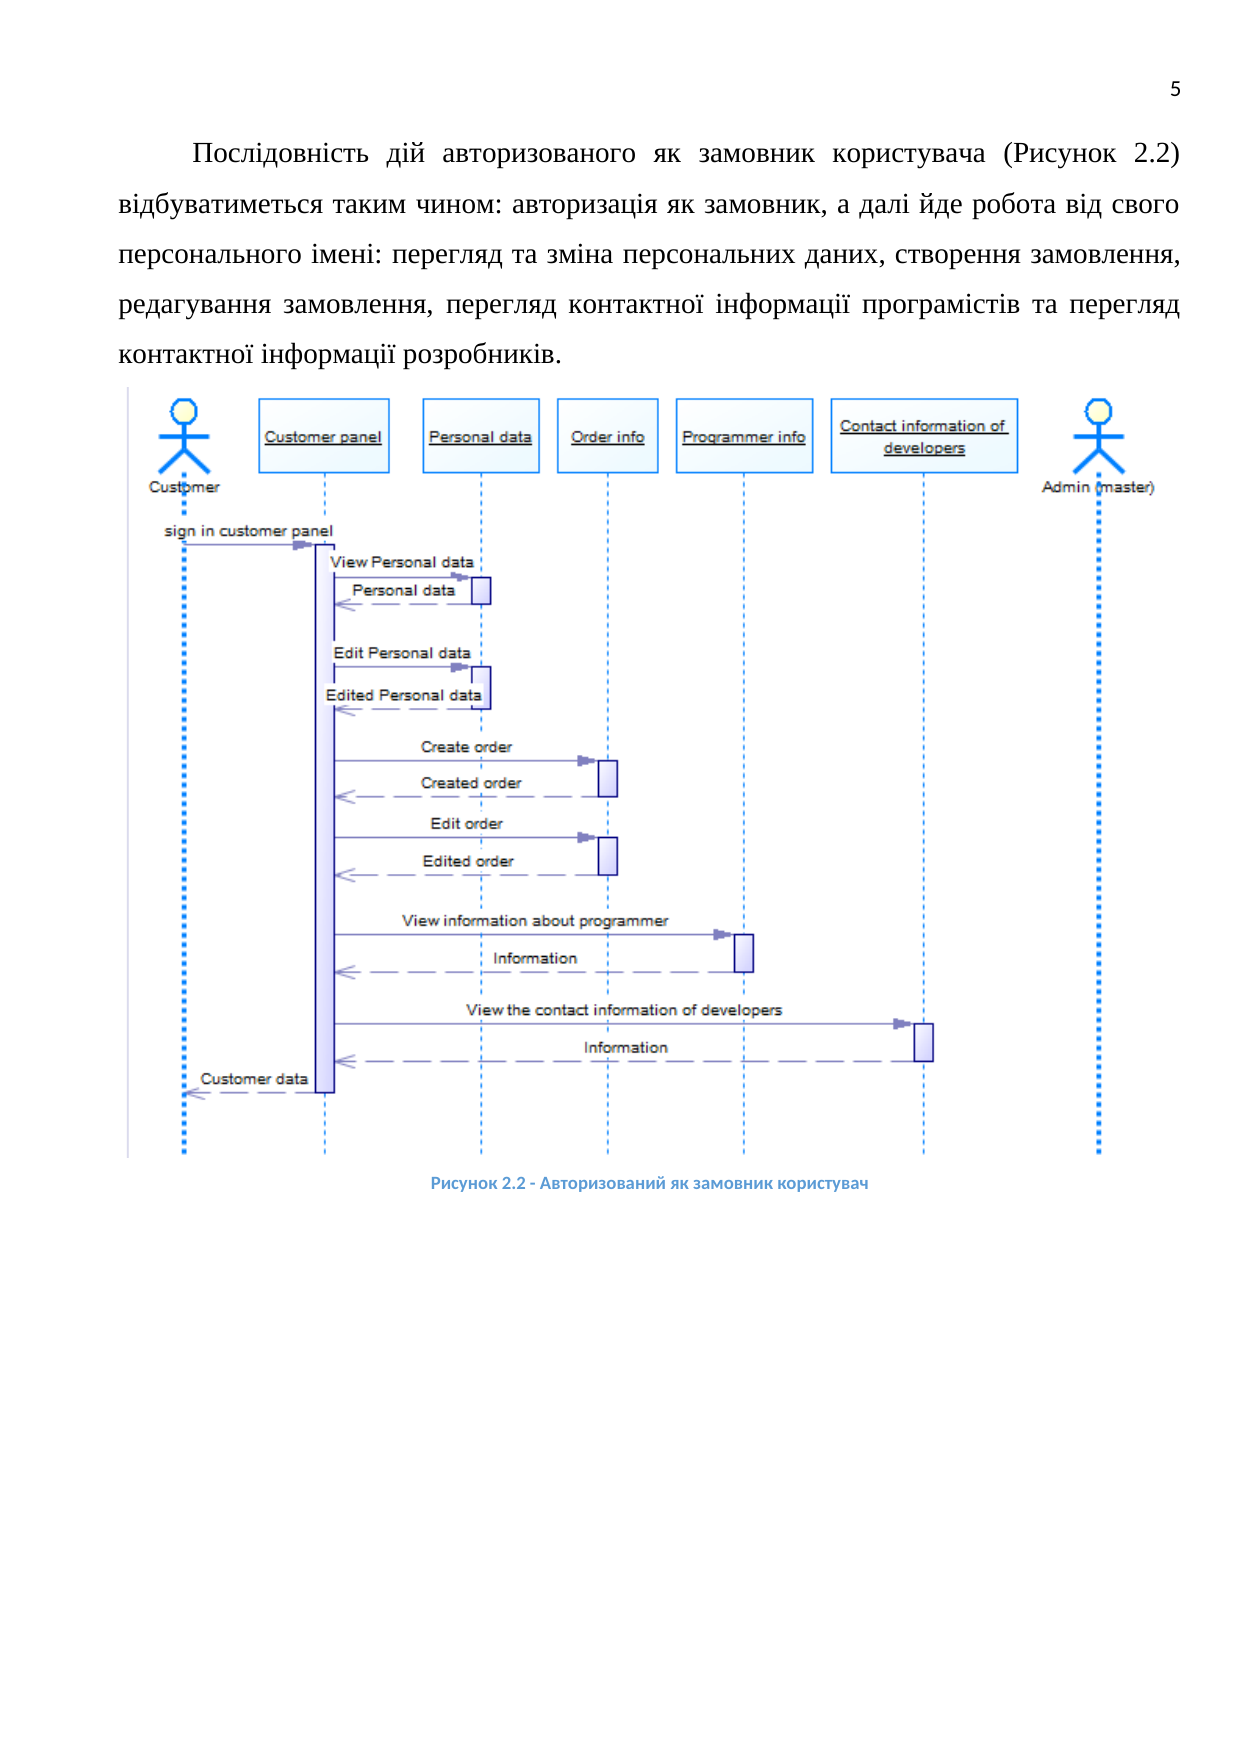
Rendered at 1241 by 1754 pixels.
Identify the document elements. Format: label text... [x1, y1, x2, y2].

picture [118, 387, 1164, 1158]
text Послідовність дій авторизованого як замовник користувача (Рисунок 2.2) відбуватиметься таким чином: авторизація як замовник, а далі йде робота від свого персонального імені: перегляд та зміна персональних даних, створення замовлення, редагування замовлення, перегляд контактної інформації програмістів та перегляд контактної інформації розробників. [118, 135, 1181, 370]
